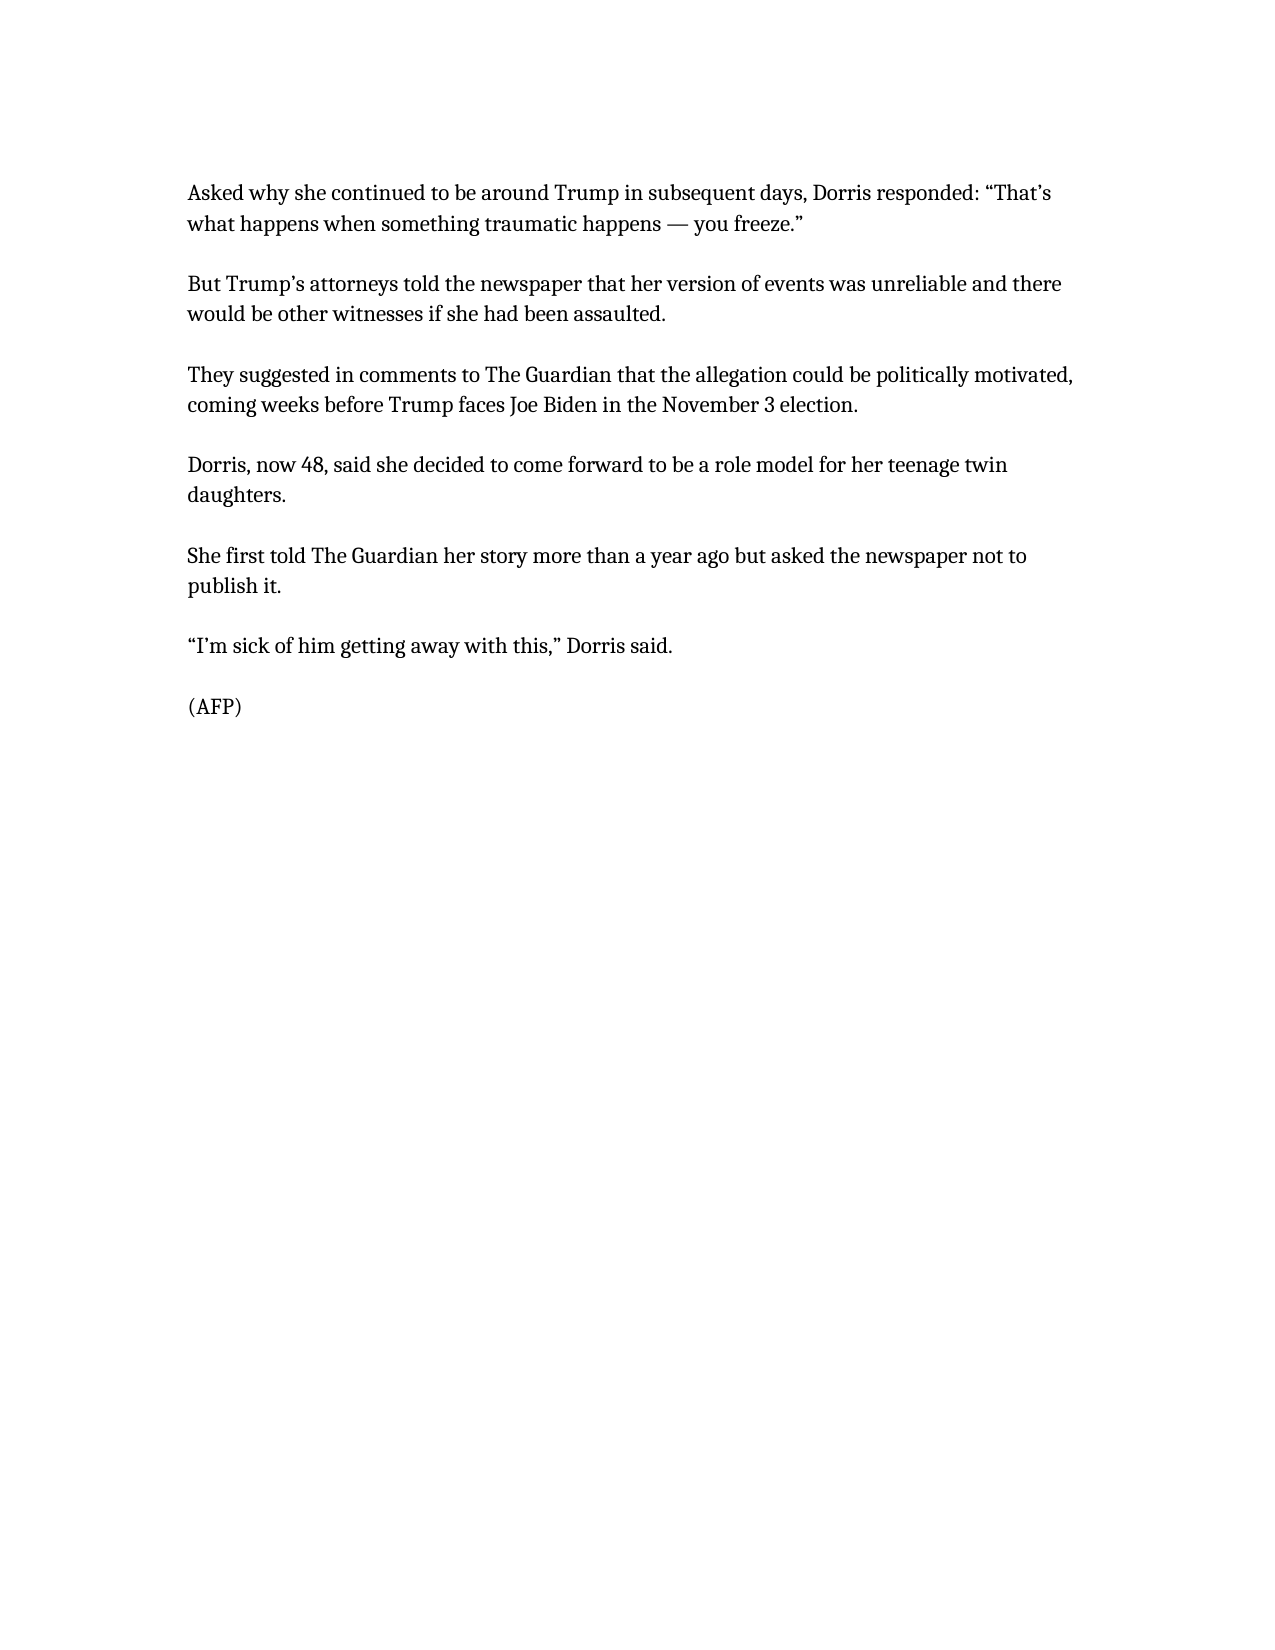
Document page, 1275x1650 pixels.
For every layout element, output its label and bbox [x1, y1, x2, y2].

text [187, 150, 1087, 720]
